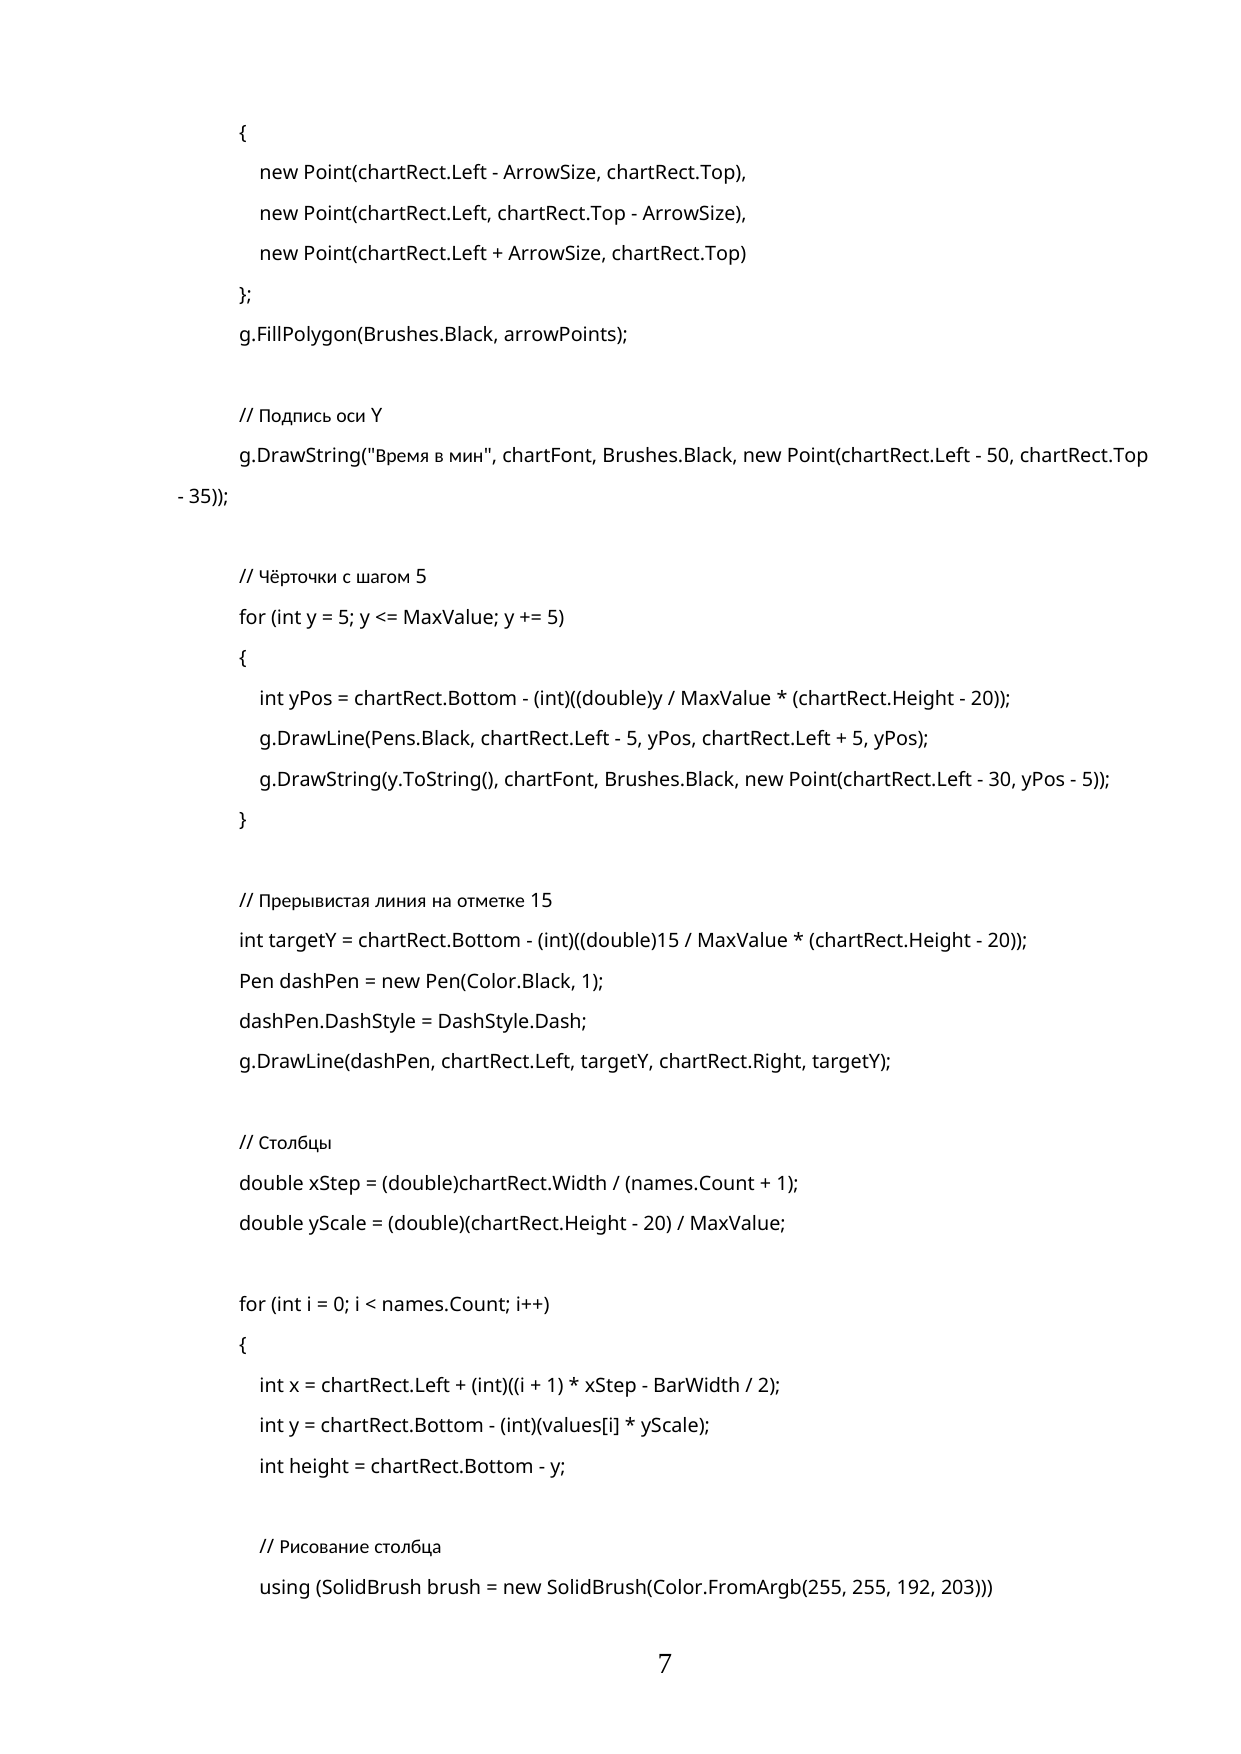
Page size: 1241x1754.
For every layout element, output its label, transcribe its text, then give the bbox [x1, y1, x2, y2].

text // Рисование столбца [177, 1533, 1152, 1560]
text new Point(chartRect.Left - ArrowSize, chartRect.Top), [177, 158, 1152, 186]
text int targetY = chartRect.Bottom - (int)((double)15 / MaxValue * (chartRect.Height - 20)); [177, 926, 1152, 953]
text using (SolidBrush brush = new SolidBrush(Color.FromArgb(255, 255, 192, 203))) [177, 1573, 1152, 1600]
text g.DrawString("Время в мин", chartFont, Brushes.Black, new Point(chartRect.Left - 50, chartRect.Top - 35)); [177, 441, 1152, 509]
text new Point(chartRect.Left, chartRect.Top - ArrowSize), [177, 199, 1152, 226]
text double xStep = (double)chartRect.Width / (names.Count + 1); [177, 1169, 1152, 1196]
text { [177, 1331, 1152, 1358]
text // Чёрточки с шагом 5 [177, 563, 1152, 590]
text Pen dashPen = new Pen(Color.Black, 1); [177, 967, 1152, 994]
text for (int i = 0; i < names.Count; i++) [177, 1290, 1152, 1317]
text g.DrawLine(Pens.Black, chartRect.Left - 5, yPos, chartRect.Left + 5, yPos); [177, 724, 1152, 751]
text g.DrawLine(dashPen, chartRect.Left, targetY, chartRect.Right, targetY); [177, 1048, 1152, 1075]
text int x = chartRect.Left + (int)((i + 1) * xStep - BarWidth / 2); [177, 1371, 1152, 1398]
text int height = chartRect.Bottom - y; [177, 1452, 1152, 1479]
text // Столбцы [177, 1128, 1152, 1156]
text int yPos = chartRect.Bottom - (int)((double)y / MaxValue * (chartRect.Height - 20)); [177, 684, 1152, 711]
text for (int y = 5; y <= MaxValue; y += 5) [177, 603, 1152, 630]
text }; [177, 280, 1152, 307]
text int y = chartRect.Bottom - (int)(values[i] * yScale); [177, 1411, 1152, 1438]
text g.FillPolygon(Brushes.Black, arrowPoints); [177, 320, 1152, 347]
text g.DrawString(y.ToString(), chartFont, Brushes.Black, new Point(chartRect.Left - 30, yPos - 5)); [177, 765, 1152, 792]
text } [177, 805, 1152, 832]
text new Point(chartRect.Left + ArrowSize, chartRect.Top) [177, 239, 1152, 266]
text // Прерывистая линия на отметке 15 [177, 886, 1152, 913]
text double yScale = (double)(chartRect.Height - 20) / MaxValue; [177, 1209, 1152, 1236]
text dashPen.DashStyle = DashStyle.Dash; [177, 1007, 1152, 1034]
text { [177, 643, 1152, 671]
text // Подпись оси Y [177, 401, 1152, 428]
text { [177, 118, 1152, 145]
